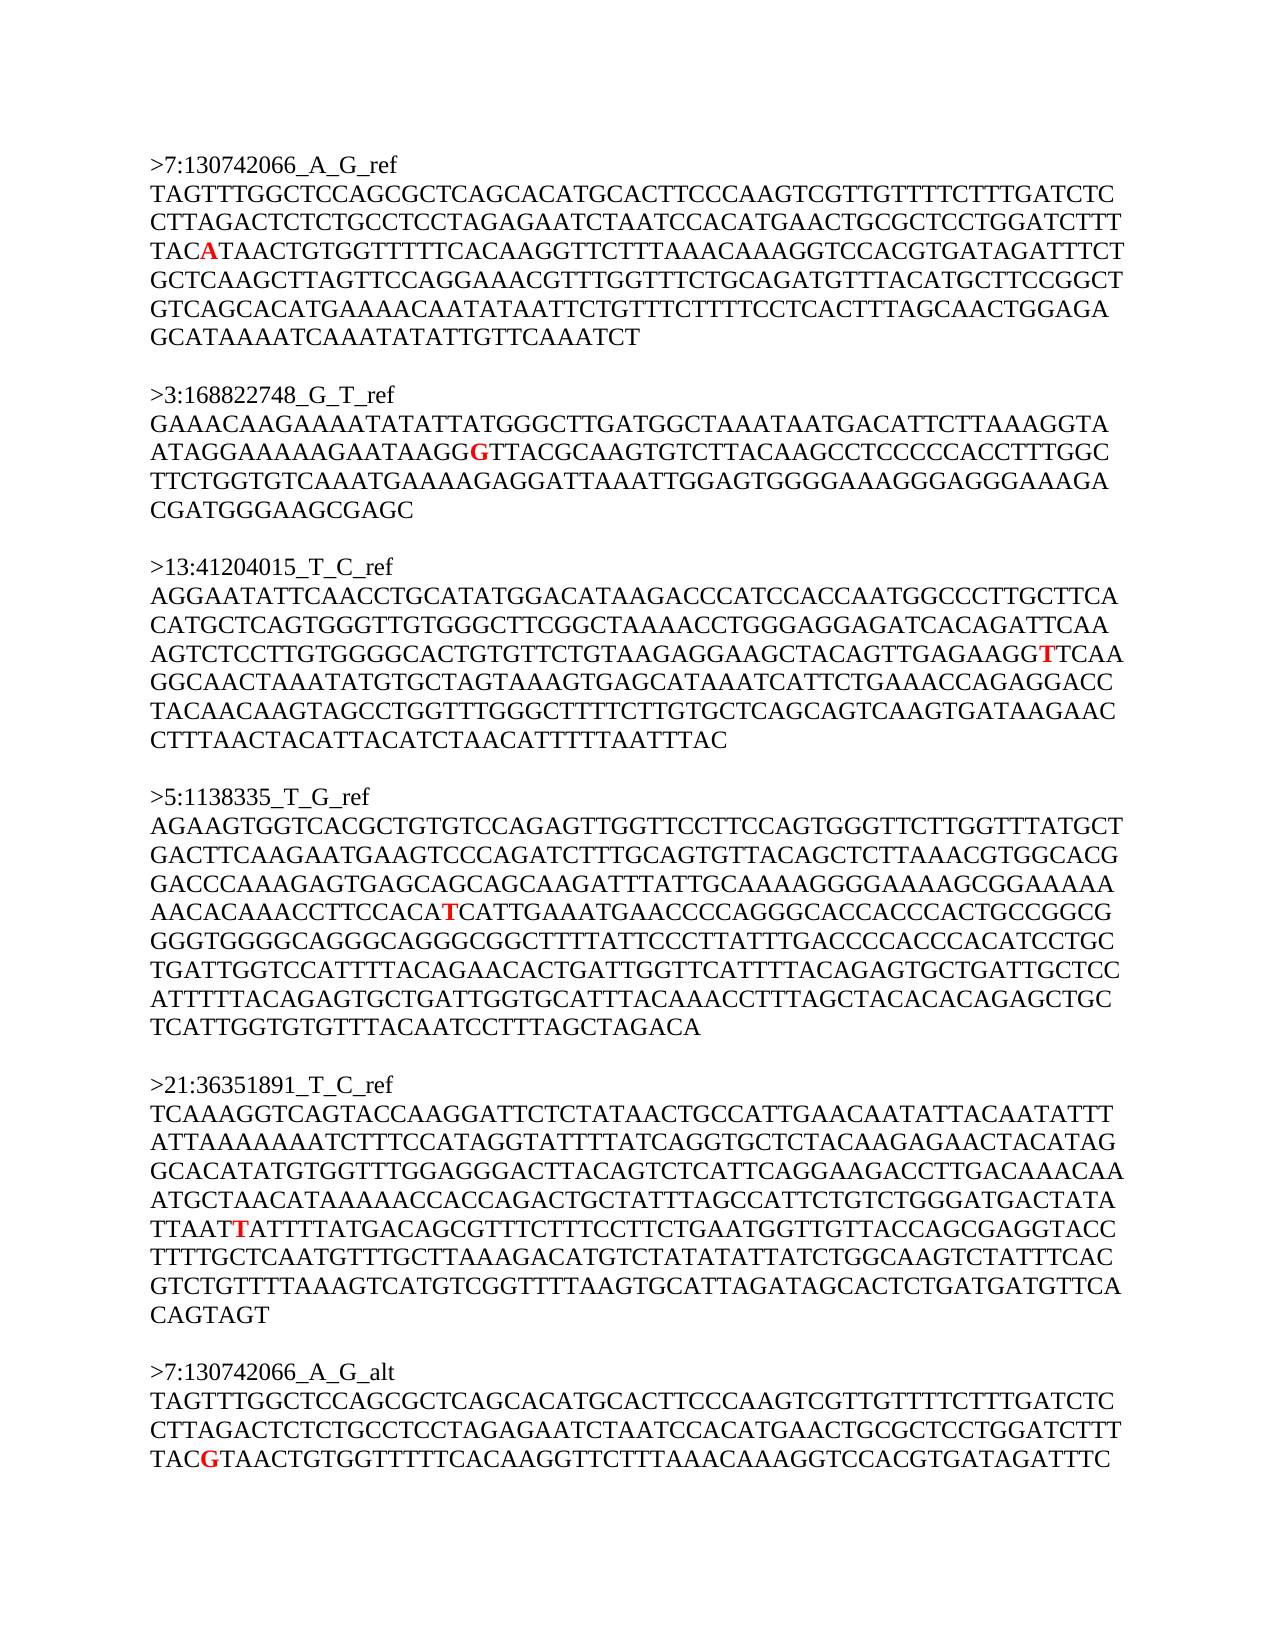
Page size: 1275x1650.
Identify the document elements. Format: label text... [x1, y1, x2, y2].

text AGGAATATTCAACCTGCATATGGACATAAGACCCATCCACCAATGGCCCTTGCTTCACATGCTCAGTGGGTTGTGGGCTTCGGCTAAAACCTGGGAGGAGATCACAGATTCAAAGTCTCCTTGTGGGGCACTGTGTTCTGTAAGAGGAAGCTACAGTTGAGAAGGTTCAAGGCAACTAAATATGTGCTAGTAAAGTGAGCATAAATCATTCTGAAACCAGAGGACCTACAACAAGTAGCCTGGTTTGGGCTTTTCTTGTGCTCAGCAGTCAAGTGATAAGAACCTTTAACTACATTACATCTAACATTTTTAATTTAC [150, 581, 1125, 754]
text TAGTTTGGCTCCAGCGCTCAGCACATGCACTTCCCAAGTCGTTGTTTTCTTTGATCTCCTTAGACTCTCTGCCTCCTAGAGAATCTAATCCACATGAACTGCGCTCCTGGATCTTTTACATAACTGTGGTTTTTCACAAGGTTCTTTAAACAAAGGTCCACGTGATAGATTTCTGCTCAAGCTTAGTTCCAGGAAACGTTTGGTTTCTGCAGATGTTTACATGCTTCCGGCTGTCAGCACATGAAAACAATATAATTCTGTTTCTTTTCCTCACTTTAGCAACTGGAGAGCATAAAATCAAATATATTGTTCAAATCT [150, 179, 1125, 351]
text >7:130742066_A_G_alt [150, 1357, 1125, 1386]
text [150, 1386, 1125, 1472]
text >5:1138335_T_G_ref [150, 782, 1125, 811]
text >21:36351891_T_C_ref [150, 1070, 1125, 1099]
text GAAACAAGAAAATATATTATGGGCTTGATGGCTAAATAATGACATTCTTAAAGGTAATAGGAAAAAGAATAAGGGTTACGCAAGTGTCTTACAAGCCTCCCCCACCTTTGGCTTCTGGTGTCAAATGAAAAGAGGATTAAATTGGAGTGGGGAAAGGGAGGGAAAGACGATGGGAAGCGAGC [150, 409, 1125, 524]
text >3:168822748_G_T_ref [150, 380, 1125, 409]
text >13:41204015_T_C_ref [150, 552, 1125, 581]
text TCAAAGGTCAGTACCAAGGATTCTCTATAACTGCCATTGAACAATATTACAATATTTATTAAAAAAATCTTTCCATAGGTATTTTATCAGGTGCTCTACAAGAGAACTACATAGGCACATATGTGGTTTGGAGGGACTTACAGTCTCATTCAGGAAGACCTTGACAAACAAATGCTAACATAAAAACCACCAGACTGCTATTTAGCCATTCTGTCTGGGATGACTATATTAATTATTTTATGACAGCGTTTCTTTCCTTCTGAATGGTTGTTACCAGCGAGGTACCTTTTGCTCAATGTTTGCTTAAAGACATGTCTATATATTATCTGGCAAGTCTATTTCACGTCTGTTTTAAAGTCATGTCGGTTTTAAGTGCATTAGATAGCACTCTGATGATGTTCACAGTAGT [150, 1099, 1125, 1329]
text >7:130742066_A_G_ref [150, 150, 1125, 179]
text AGAAGTGGTCACGCTGTGTCCAGAGTTGGTTCCTTCCAGTGGGTTCTTGGTTTATGCTGACTTCAAGAATGAAGTCCCAGATCTTTGCAGTGTTACAGCTCTTAAACGTGGCACGGACCCAAAGAGTGAGCAGCAGCAAGATTTATTGCAAAAGGGGAAAAGCGGAAAAAAACACAAACCTTCCACATCATTGAAATGAACCCCAGGGCACCACCCACTGCCGGCGGGGTGGGGCAGGGCAGGGCGGCTTTTATTCCCTTATTTGACCCCACCCACATCCTGCTGATTGGTCCATTTTACAGAACACTGATTGGTTCATTTTACAGAGTGCTGATTGCTCCATTTTTACAGAGTGCTGATTGGTGCATTTACAAACCTTTAGCTACACACAGAGCTGCTCATTGGTGTGTTTACAATCCTTTAGCTAGACA [150, 811, 1125, 1041]
